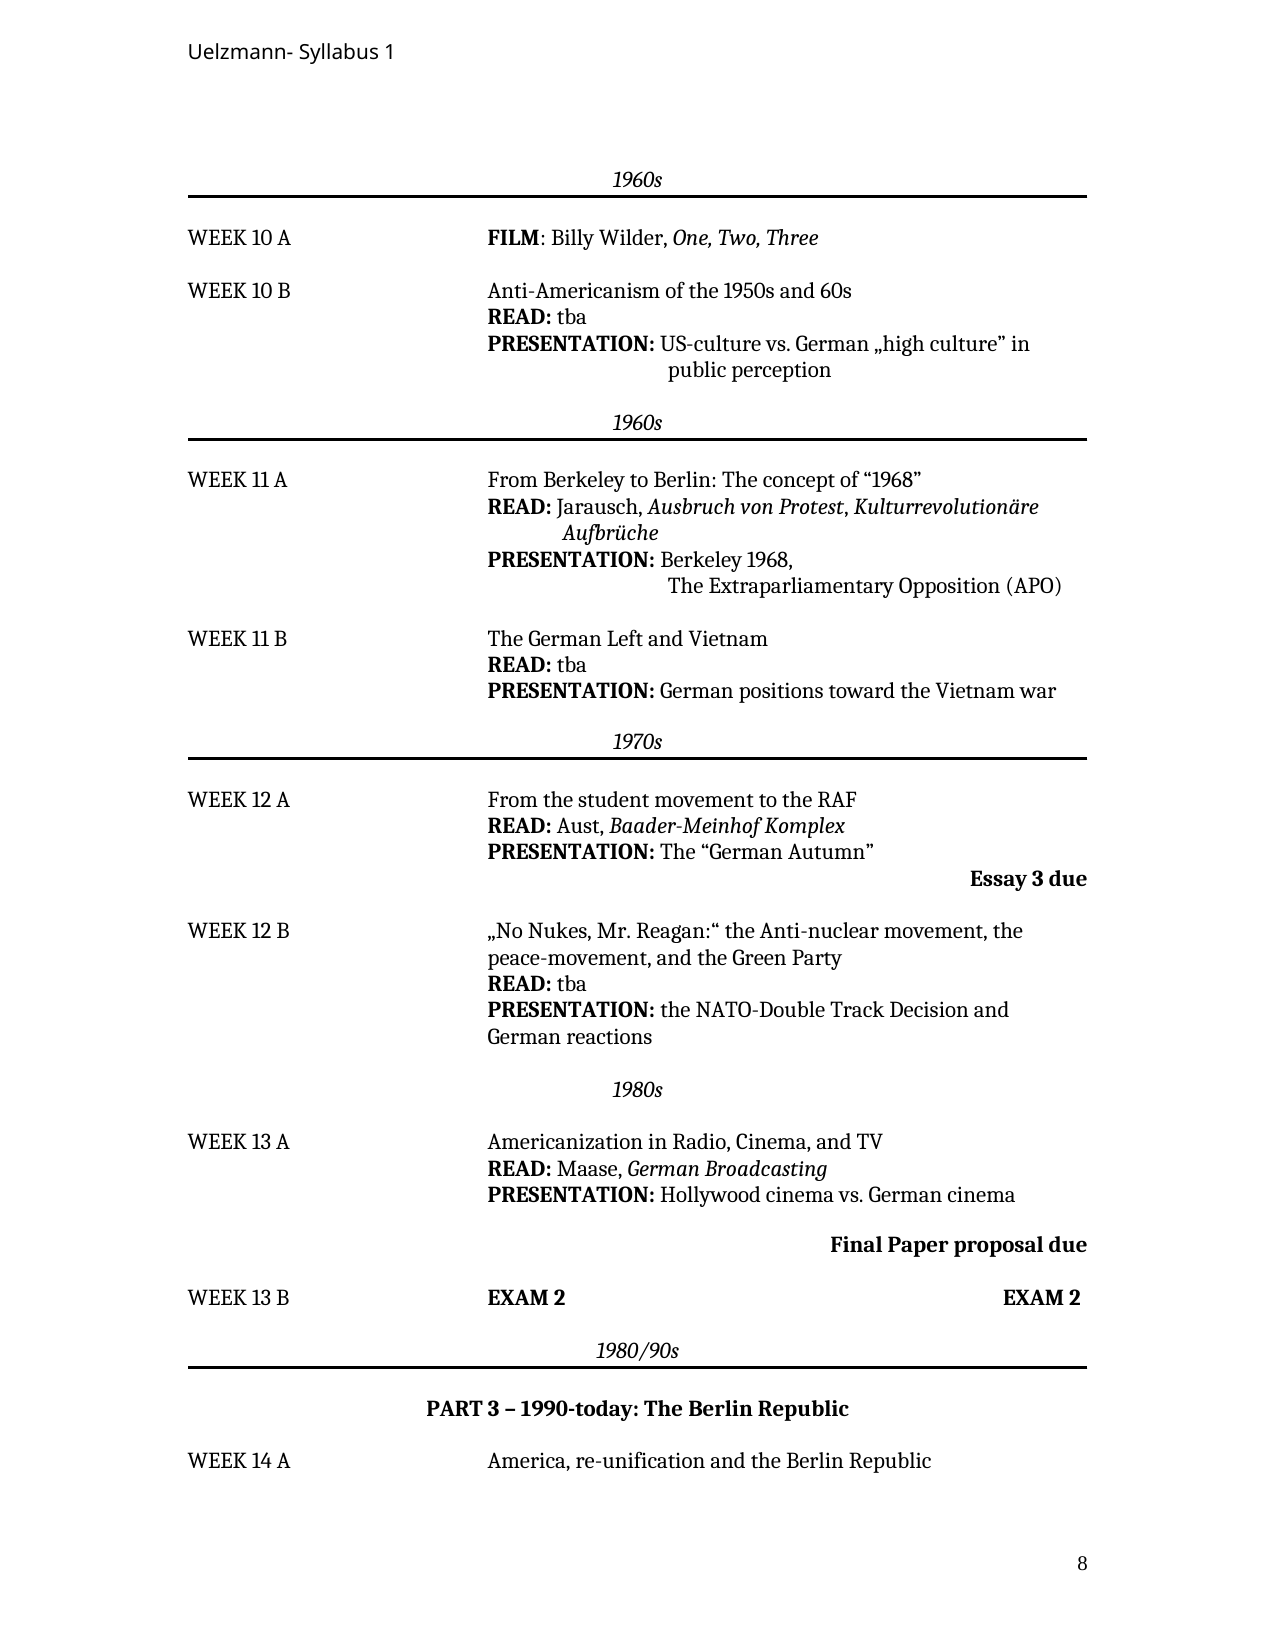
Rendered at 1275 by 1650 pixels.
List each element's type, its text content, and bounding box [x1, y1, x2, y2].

text WEEK 13 B EXAM 2 EXAM 2 [187, 1285, 1087, 1311]
text Final Paper proposal due [187, 1232, 1087, 1258]
text READ: Jarausch, Ausbruch von Protest, Kulturrevolutionäre [412, 494, 1087, 520]
text PRESENTATION: German positions toward the Vietnam war [412, 678, 1087, 704]
text READ: Aust, Baader-Meinhof Komplex [187, 813, 1087, 839]
text Aufbrüche [487, 520, 1087, 546]
text PRESENTATION: Hollywood cinema vs. German cinema [187, 1182, 1087, 1208]
text WEEK 12 A From the student movement to the RAF [187, 786, 1087, 813]
text 1980/90s [187, 1338, 1087, 1369]
text PART 3 – 1990-today: The Berlin Republic [187, 1396, 1087, 1422]
text PRESENTATION: US-culture vs. German „high culture” in [412, 330, 1087, 357]
text WEEK 14 A America, re-unification and the Berlin Republic [187, 1448, 1087, 1474]
text 1960s [187, 409, 1087, 441]
text READ: tba [187, 304, 1087, 330]
text 1980s [187, 1076, 1087, 1103]
text READ: tba [412, 652, 1087, 678]
text WEEK 11 A From Berkeley to Berlin: The concept of “1968” [187, 467, 1087, 494]
text 1970s [187, 728, 1087, 760]
text WEEK 11 B The German Left and Vietnam [187, 625, 1087, 652]
text The Extraparliamentary Opposition (APO) [562, 573, 1087, 599]
text WEEK 12 B „No Nukes, Mr. Reagan:“ the Anti-nuclear movement, the [187, 918, 1087, 944]
text PRESENTATION: The “German Autumn” [187, 839, 1087, 866]
text WEEK 10 B Anti-Americanism of the 1950s and 60s [187, 278, 1087, 304]
text WEEK 10 A FILM: Billy Wilder, One, Two, Three [187, 225, 1087, 251]
text 1960s [187, 167, 1087, 198]
text WEEK 13 A Americanization in Radio, Cinema, and TV [187, 1129, 1087, 1155]
text PRESENTATION: Berkeley 1968, [412, 546, 1087, 573]
text Essay 3 due [187, 866, 1087, 892]
text peace-movement, and the Green Party [412, 944, 1087, 971]
text public perception [562, 357, 1087, 383]
text READ: tba [412, 971, 1087, 997]
text READ: Maase, German Broadcasting [187, 1155, 1087, 1182]
text PRESENTATION: the NATO-Double Track Decision and German reactions [487, 997, 1087, 1050]
